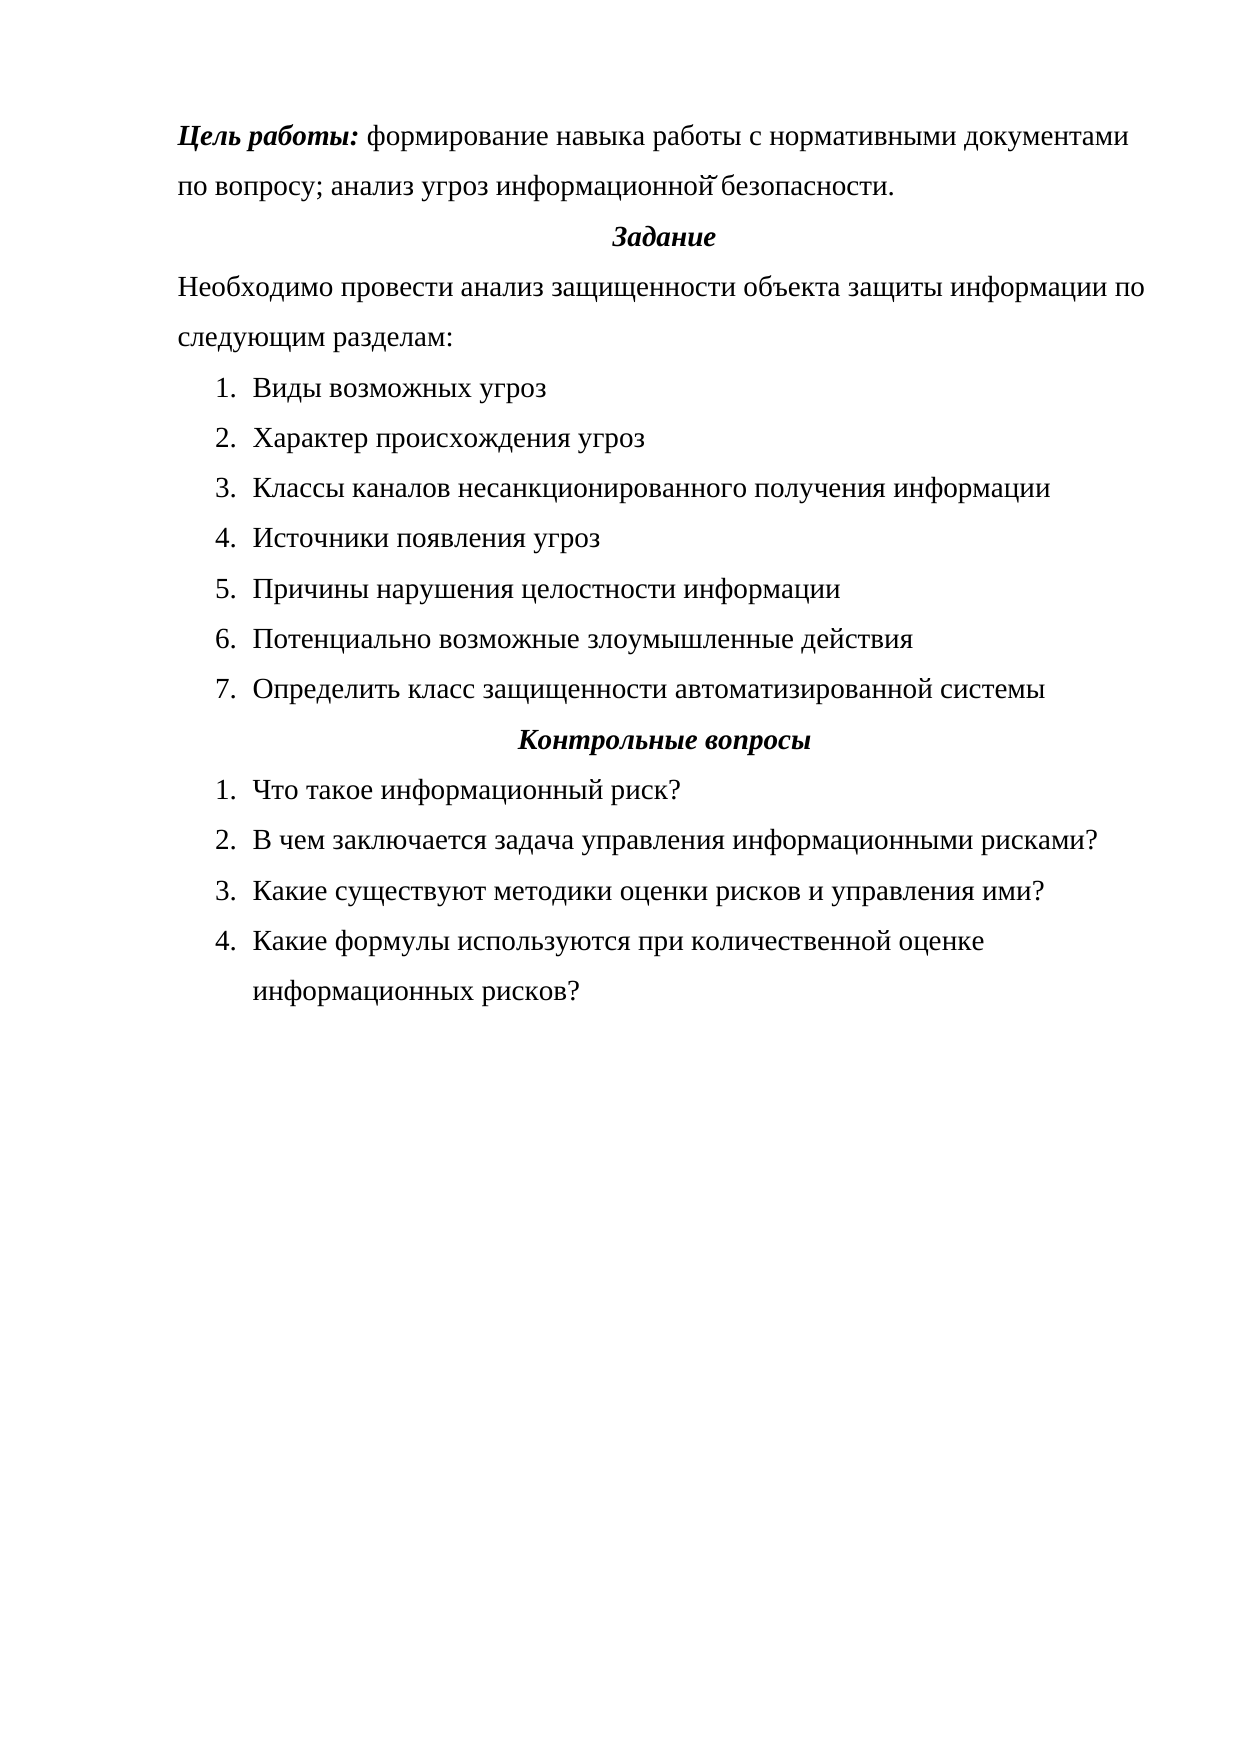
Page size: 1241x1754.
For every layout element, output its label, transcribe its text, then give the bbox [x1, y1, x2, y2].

text Цель работы: формирование навыка работы с нормативными документами по вопросу; анализ угроз информационной̆ безопасности. [177, 118, 1152, 202]
text Задание [177, 219, 1152, 252]
list Виды возможных угроз [215, 370, 1152, 403]
list Классы каналов несанкционированного получения информации [215, 470, 1152, 504]
list Какие формулы используются при количественной оценке информационных рисков? [215, 923, 1152, 1053]
text Необходимо провести анализ защищенности объекта защиты информации по следующим разделам: [177, 269, 1152, 353]
list Потенциально возможные злоумышленные действия [215, 621, 1152, 655]
list Источники появления угроз [215, 521, 1152, 554]
list Какие существуют методики оценки рисков и управления ими? [215, 873, 1152, 906]
list Что такое информационный риск? [215, 772, 1152, 806]
list Определить класс защищенности автоматизированной системы [215, 672, 1152, 705]
text Контрольные вопросы [177, 722, 1152, 755]
list Характер происхождения угроз [215, 420, 1152, 453]
list В чем заключается задача управления информационными рисками? [215, 822, 1152, 856]
list Причины нарушения целостности информации [215, 571, 1152, 604]
